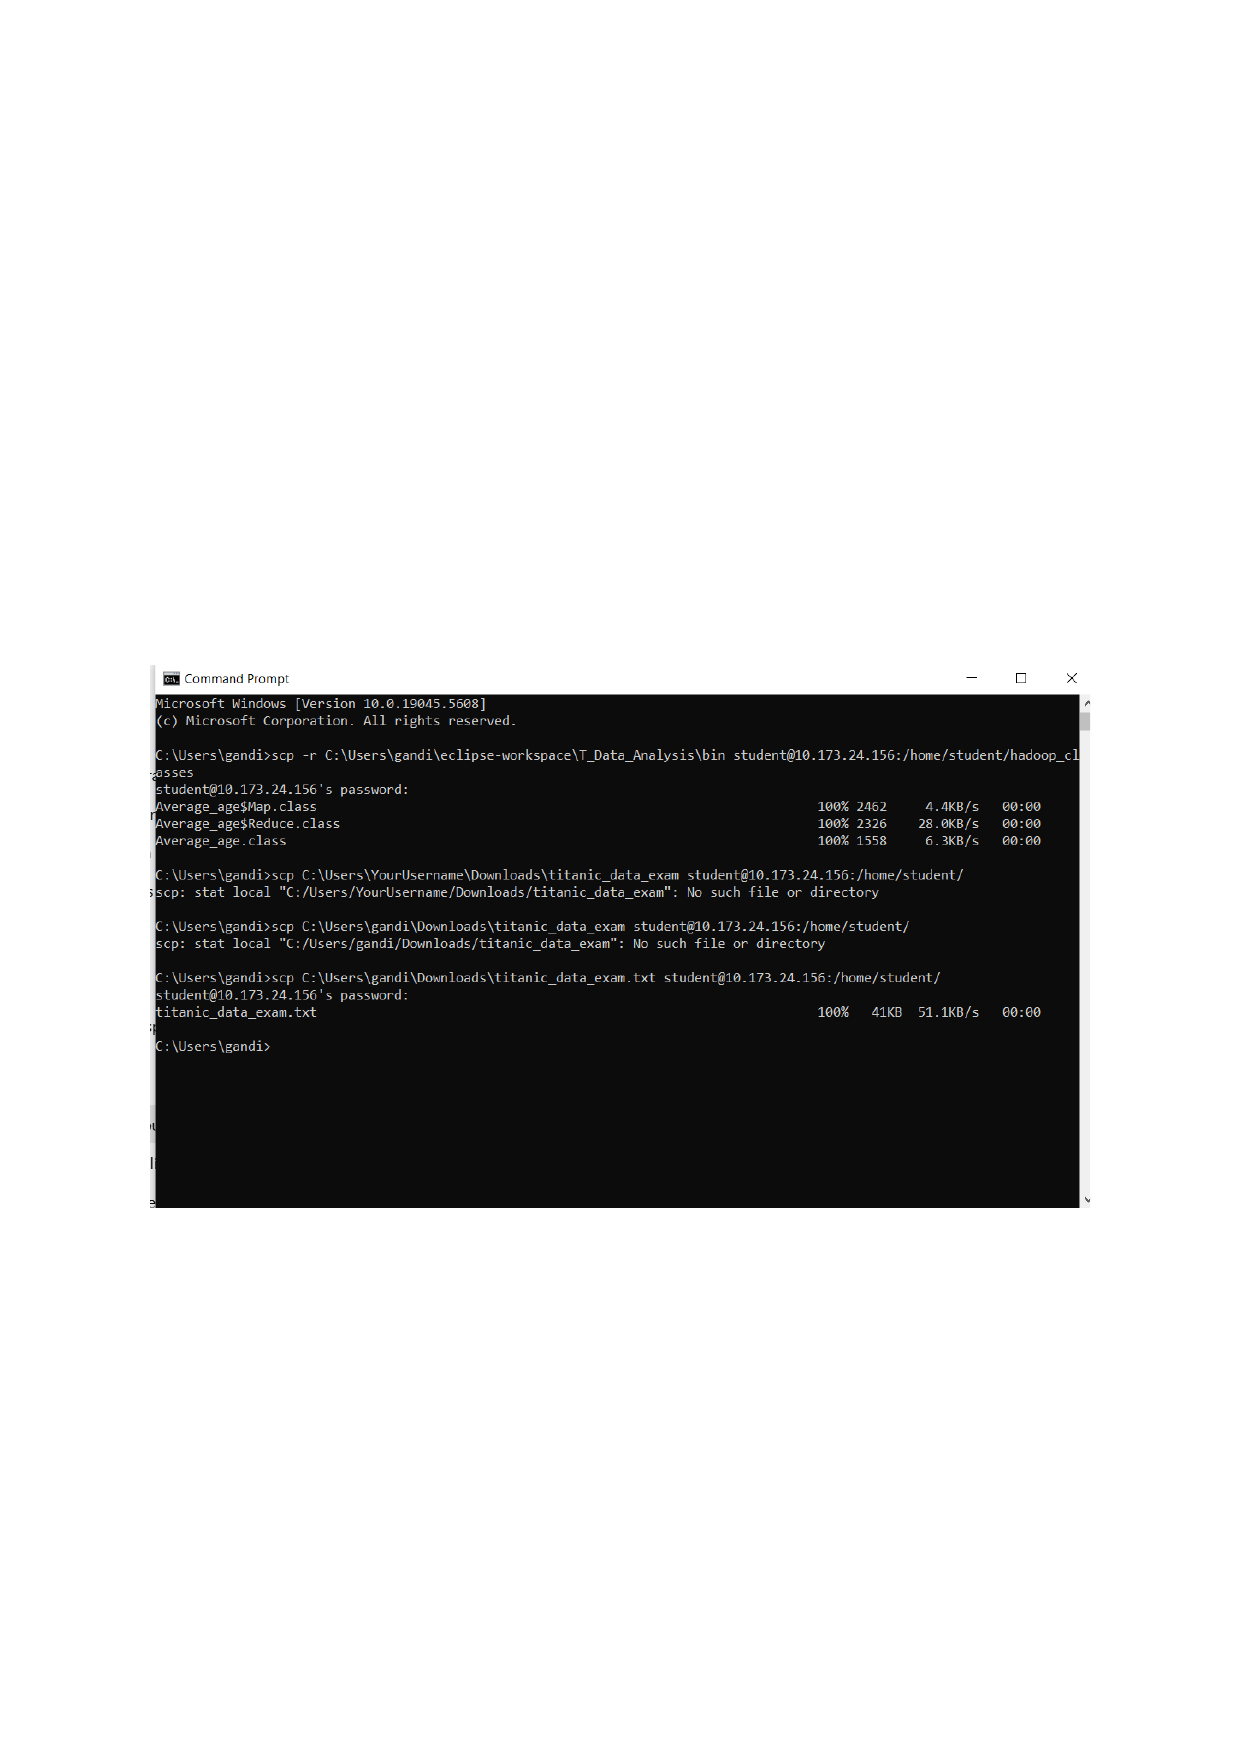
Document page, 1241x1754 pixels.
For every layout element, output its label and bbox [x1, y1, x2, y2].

picture [150, 665, 1091, 1208]
